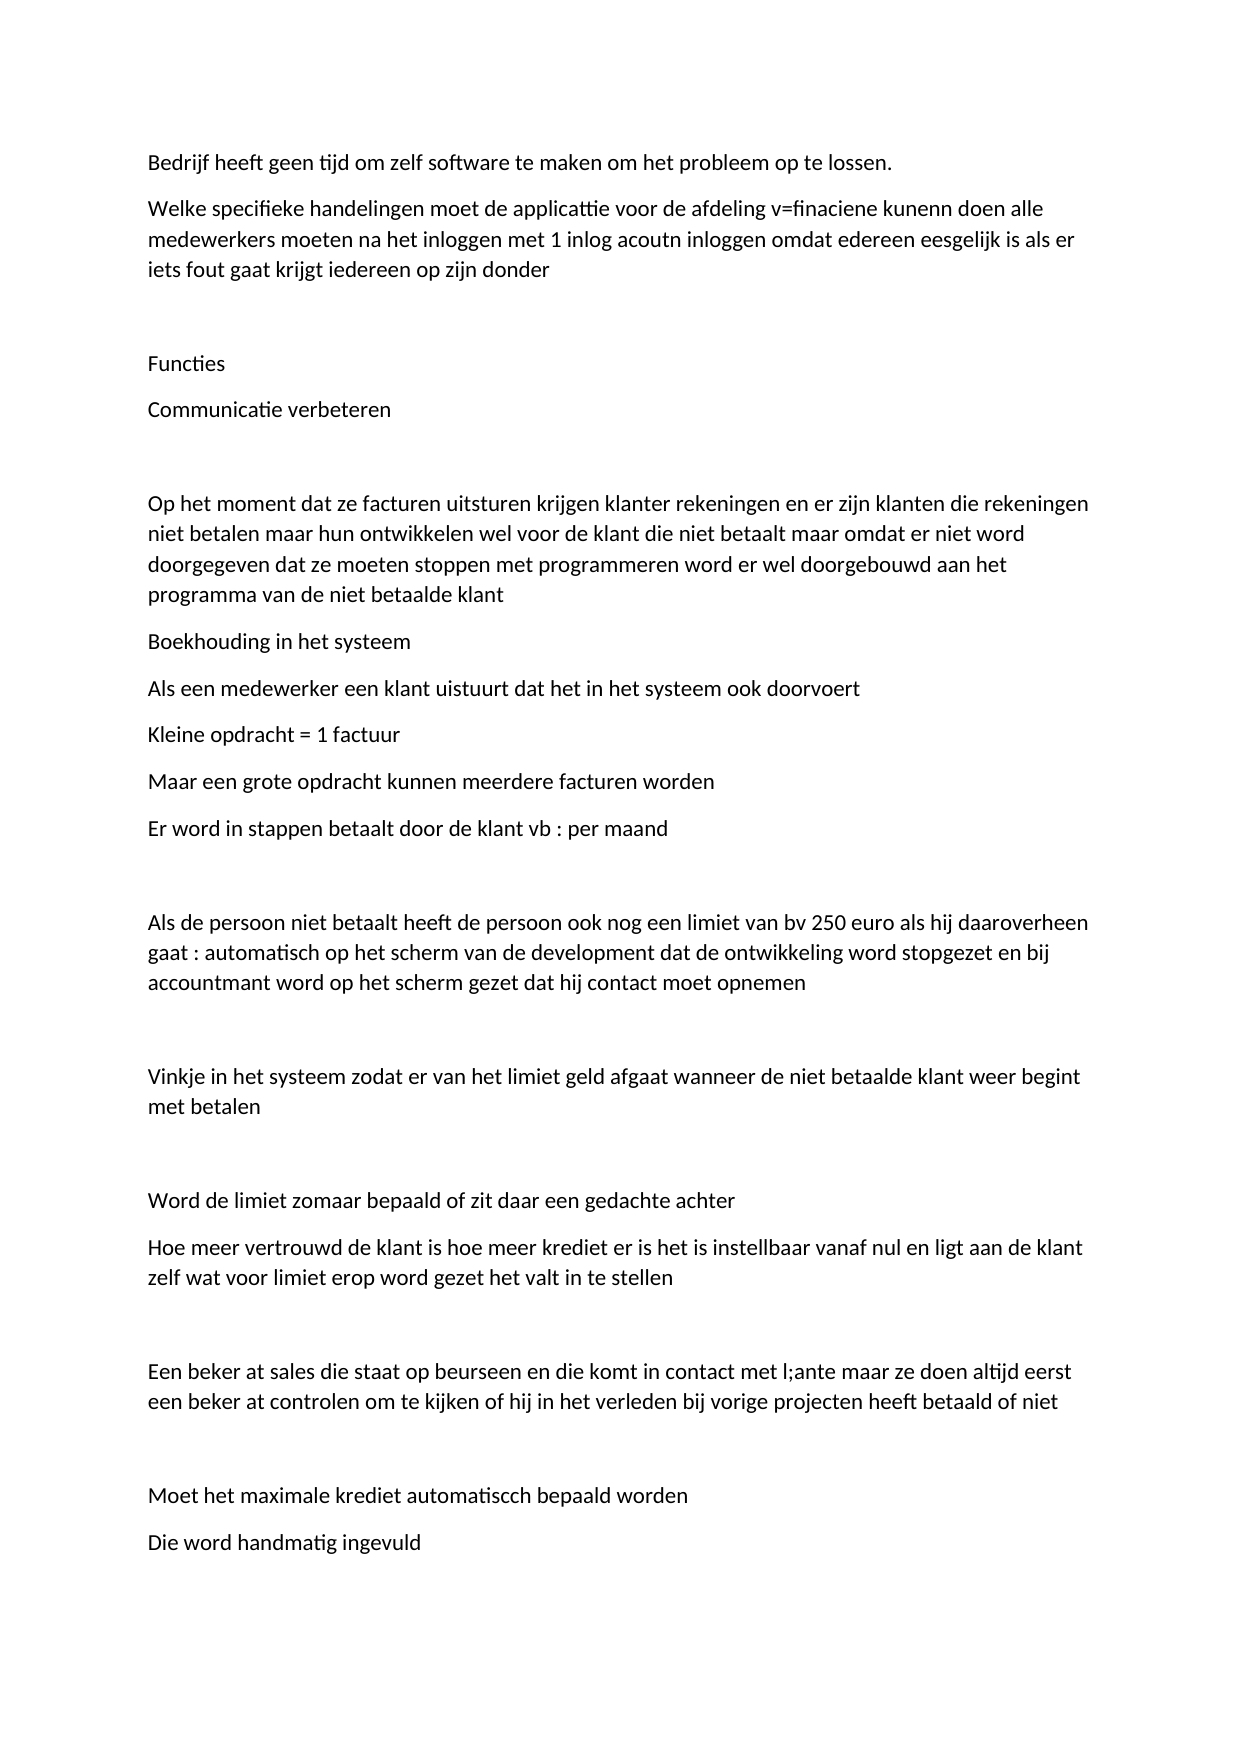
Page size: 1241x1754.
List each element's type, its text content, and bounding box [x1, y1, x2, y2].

text Moet het maximale krediet automatiscch bepaald worden [148, 1481, 1093, 1509]
text Die word handmatig ingevuld [148, 1528, 1093, 1556]
text Vinkje in het systeem zodat er van het limiet geld afgaat wanneer de niet betaalde klant weer begint met betalen [148, 1062, 1093, 1120]
text Maar een grote opdracht kunnen meerdere facturen worden [148, 767, 1093, 795]
text Kleine opdracht = 1 factuur [148, 721, 1093, 748]
text Als de persoon niet betaalt heeft de persoon ook nog een limiet van bv 250 euro als hij daaroverheen gaat : automatisch op het scherm van de development dat de ontwikkeling word stopgezet en bij accountmant word op het scherm gezet dat hij contact moet opnemen [148, 908, 1093, 996]
text Welke specifieke handelingen moet de applicattie voor de afdeling v=finaciene kunenn doen alle medewerkers moeten na het inloggen met 1 inlog acoutn inloggen omdat edereen eesgelijk is als er iets fout gaat krijgt iedereen op zijn donder [148, 194, 1093, 283]
text Communicatie verbeteren [148, 396, 1093, 423]
text Hoe meer vertrouwd de klant is hoe meer krediet er is het is instellbaar vanaf nul en ligt aan de klant zelf wat voor limiet erop word gezet het valt in te stellen [148, 1233, 1093, 1291]
text Een beker at sales die staat op beurseen en die komt in contact met l;ante maar ze doen altijd eerst een beker at controlen om te kijken of hij in het verleden bij vorige projecten heeft betaald of niet [148, 1357, 1093, 1415]
text Word de limiet zomaar bepaald of zit daar een gedachte achter [148, 1186, 1093, 1214]
text Functies [148, 349, 1093, 377]
text Bedrijf heeft geen tijd om zelf software te maken om het probleem op te lossen. [148, 148, 1093, 176]
text Boekhouding in het systeem [148, 627, 1093, 655]
text Op het moment dat ze facturen uitsturen krijgen klanter rekeningen en er zijn klanten die rekeningen niet betalen maar hun ontwikkelen wel voor de klant die niet betaalt maar omdat er niet word doorgegeven dat ze moeten stoppen met programmeren word er wel doorgebouwd aan het programma van de niet betaalde klant [148, 489, 1093, 608]
text Als een medewerker een klant uistuurt dat het in het systeem ook doorvoert [148, 674, 1093, 702]
text Er word in stappen betaalt door de klant vb : per maand [148, 814, 1093, 842]
